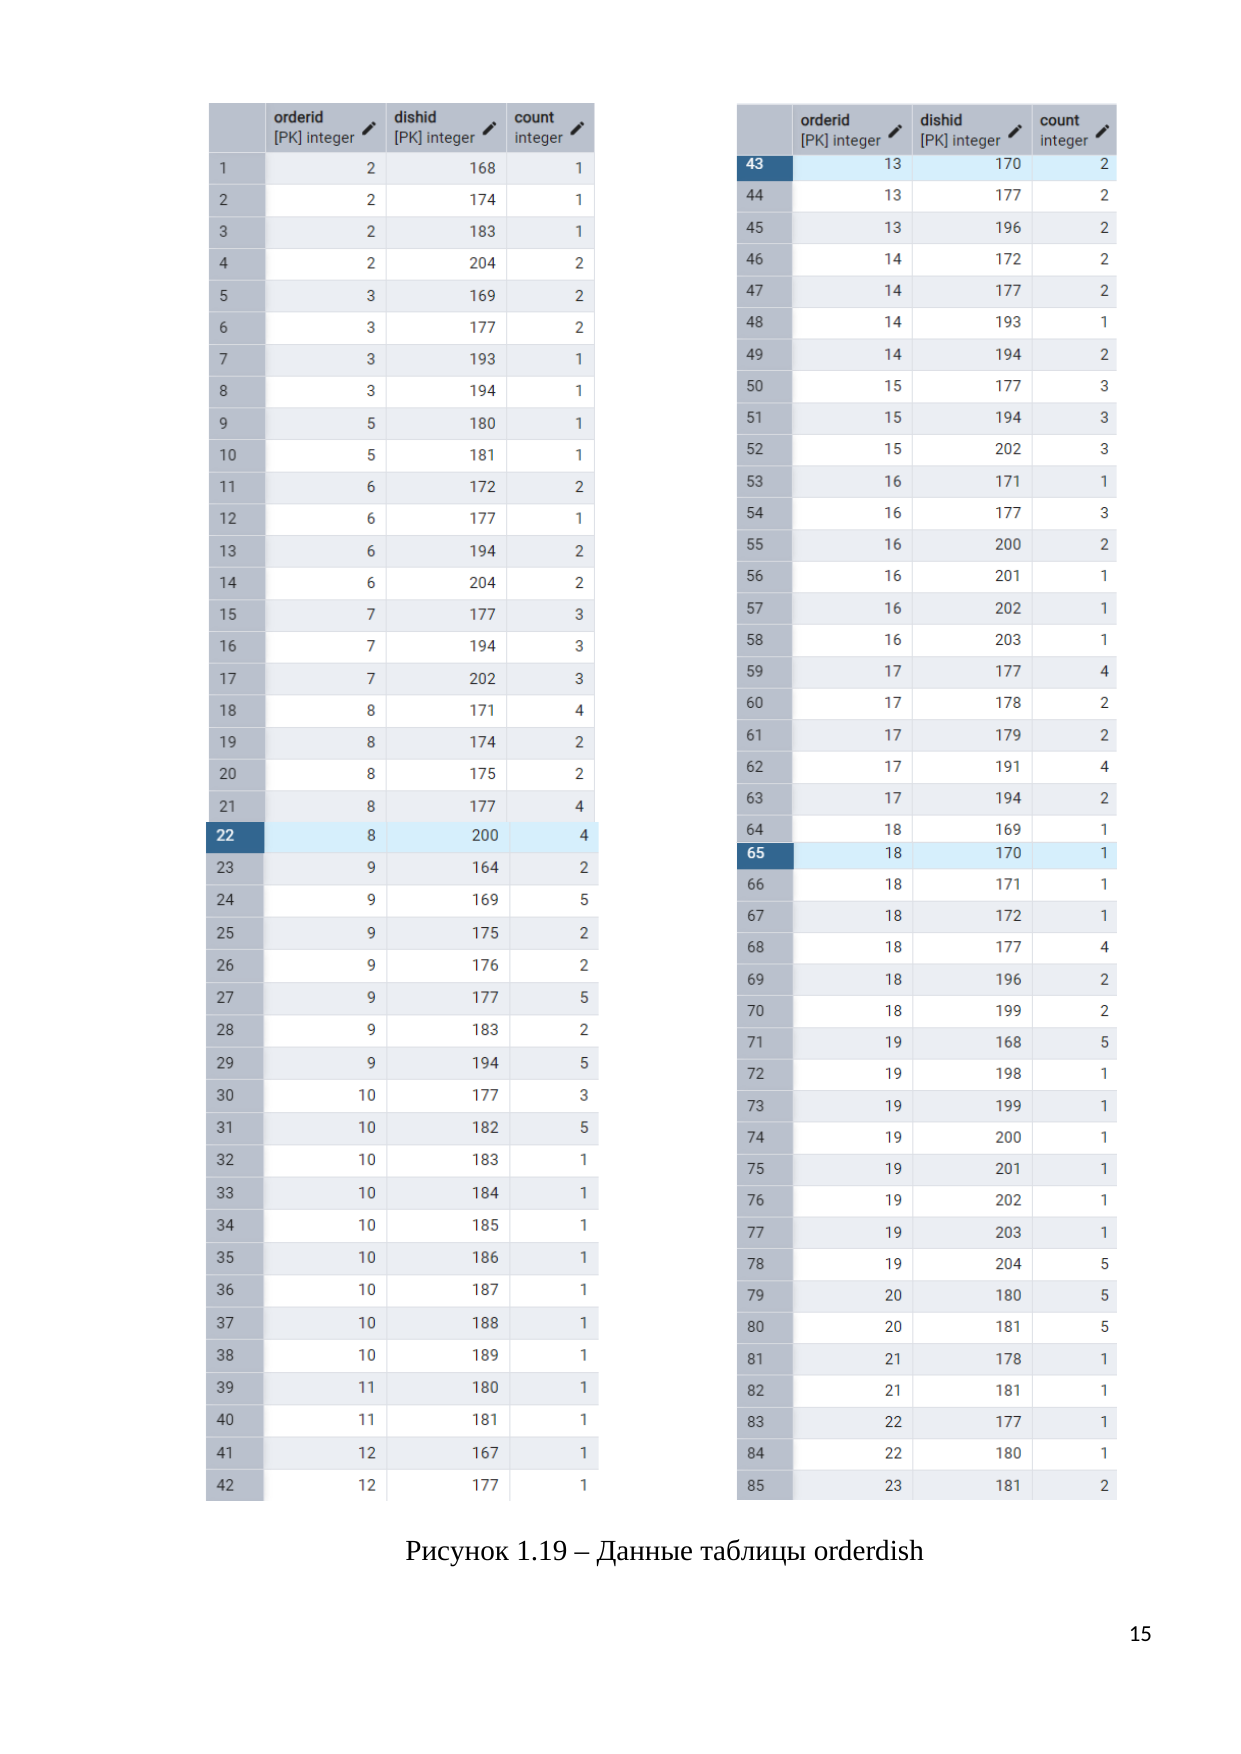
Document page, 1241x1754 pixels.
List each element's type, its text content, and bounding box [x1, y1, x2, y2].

picture [736, 103, 1117, 1500]
picture [205, 103, 599, 1501]
text Рисунок 1.19 – Данные таблицы orderdish [177, 1533, 1152, 1567]
